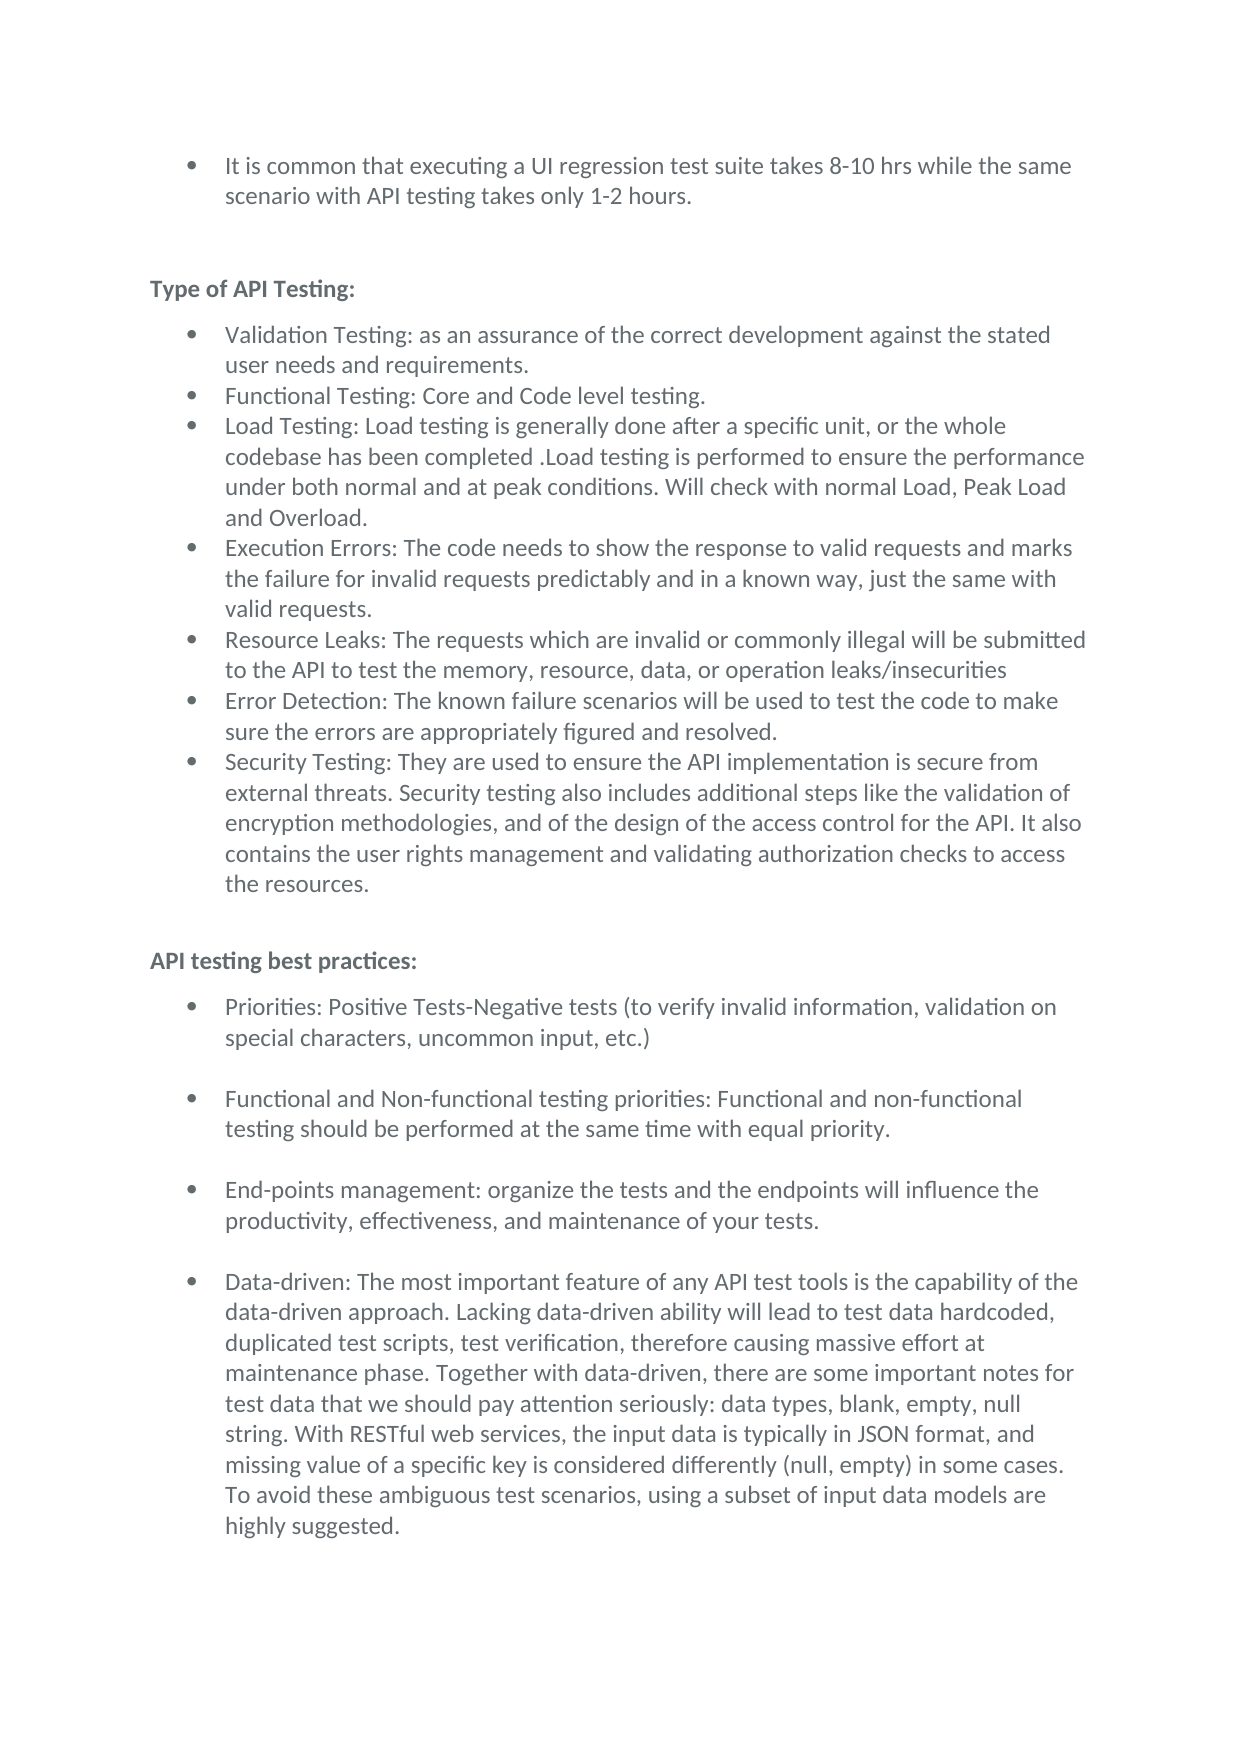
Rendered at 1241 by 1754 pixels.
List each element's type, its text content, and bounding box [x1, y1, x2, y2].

list Security Testing: They are used to ensure the API implementation is secure from external threats. Security testing also includes additional steps like the validation of encryption methodologies, and of the design of the access control for the API. It also contains the user rights management and validating authorization checks to access the resources. [187, 746, 1090, 899]
list It is common that executing a UI regression test suite takes 8-10 hrs while the same scenario with API testing takes only 1-2 hours. [187, 150, 1090, 211]
list Validation Testing: as an assurance of the correct development against the stated user needs and requirements. [187, 319, 1090, 380]
list Functional and Non-functional testing priorities: Functional and non-functional testing should be performed at the same time with equal priority. [187, 1083, 1090, 1144]
list Error Detection: The known failure scenarios will be used to test the code to make sure the errors are appropriately figured and resolved. [187, 685, 1090, 746]
list Execution Errors: The code needs to show the response to valid requests and marks the failure for invalid requests predictably and in a known way, just the same with valid requests. [187, 533, 1090, 624]
list Data-driven: The most important feature of any API test tools is the capability of the data-driven approach. Lacking data-driven ability will lead to test data hardcoded, duplicated test scripts, test verification, therefore causing massive effort at maintenance phase. Together with data-driven, there are some important notes for test data that we should pay attention seriously: data types, blank, empty, null string. With RESTful web services, the input data is typically in JSON format, and missing value of a specific key is considered differently (null, empty) in some cases. To avoid these ambiguous test scenarios, using a subset of input data models are highly suggested. [187, 1266, 1090, 1541]
list Load Testing: Load testing is generally done after a specific unit, or the whole codebase has been completed .Load testing is performed to ensure the performance under both normal and at peak conditions. Will check with normal Load, Peak Load and Overload. [187, 411, 1090, 533]
list Resource Leaks: The requests which are invalid or commonly illegal will be submitted to the API to test the memory, resource, data, or operation leaks/insecurities [187, 624, 1090, 685]
text API testing best practices: [150, 945, 1090, 976]
list Priorities: Positive Tests-Negative tests (to verify invalid information, validation on special characters, uncommon input, etc.) [187, 991, 1090, 1052]
text Type of API Testing: [150, 273, 1090, 303]
list End-points management: organize the tests and the endpoints will influence the productivity, effectiveness, and maintenance of your tests. [187, 1174, 1090, 1235]
list Functional Testing: Core and Code level testing. [187, 380, 1090, 411]
